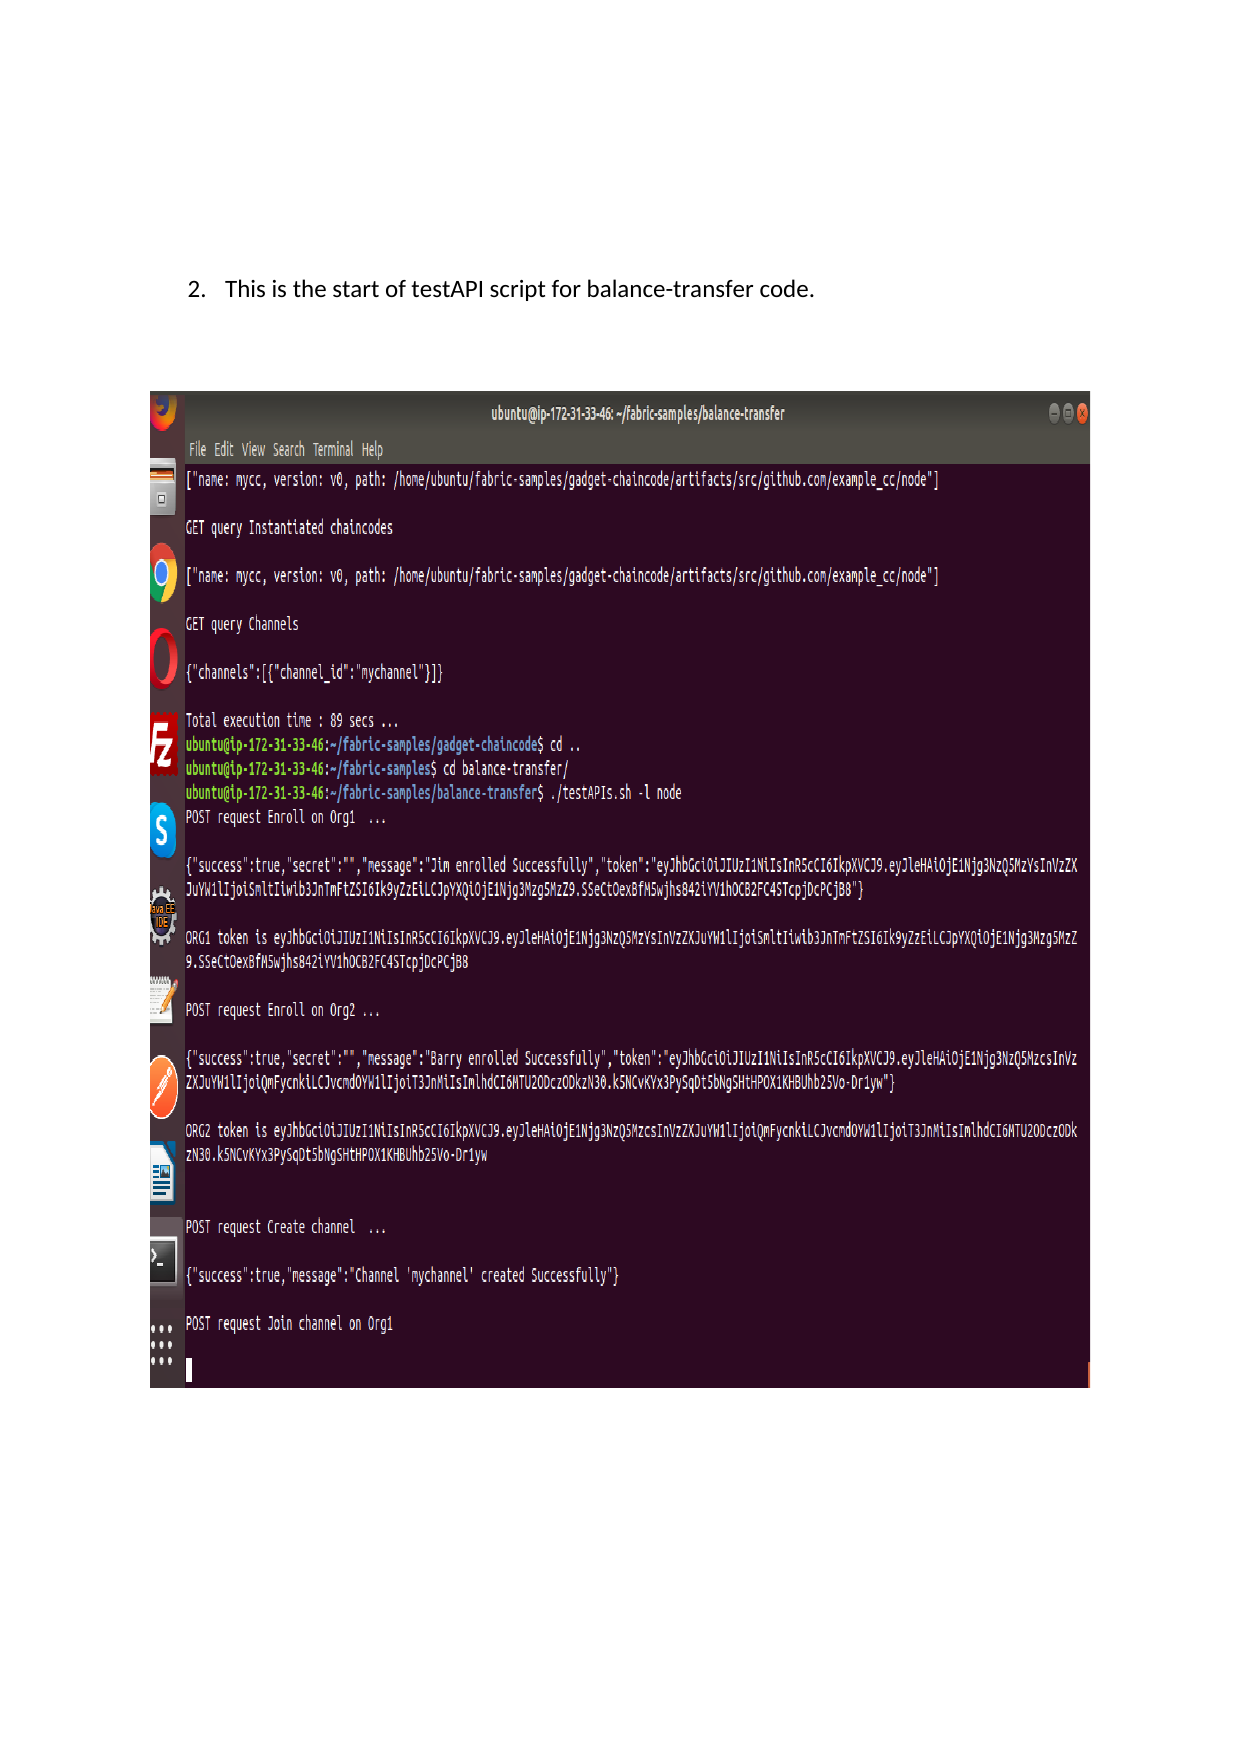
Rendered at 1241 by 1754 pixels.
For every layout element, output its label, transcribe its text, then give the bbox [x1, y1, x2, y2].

list This is the start of testAPI script for balance-transfer code. [187, 273, 1090, 304]
picture [150, 391, 1091, 1388]
